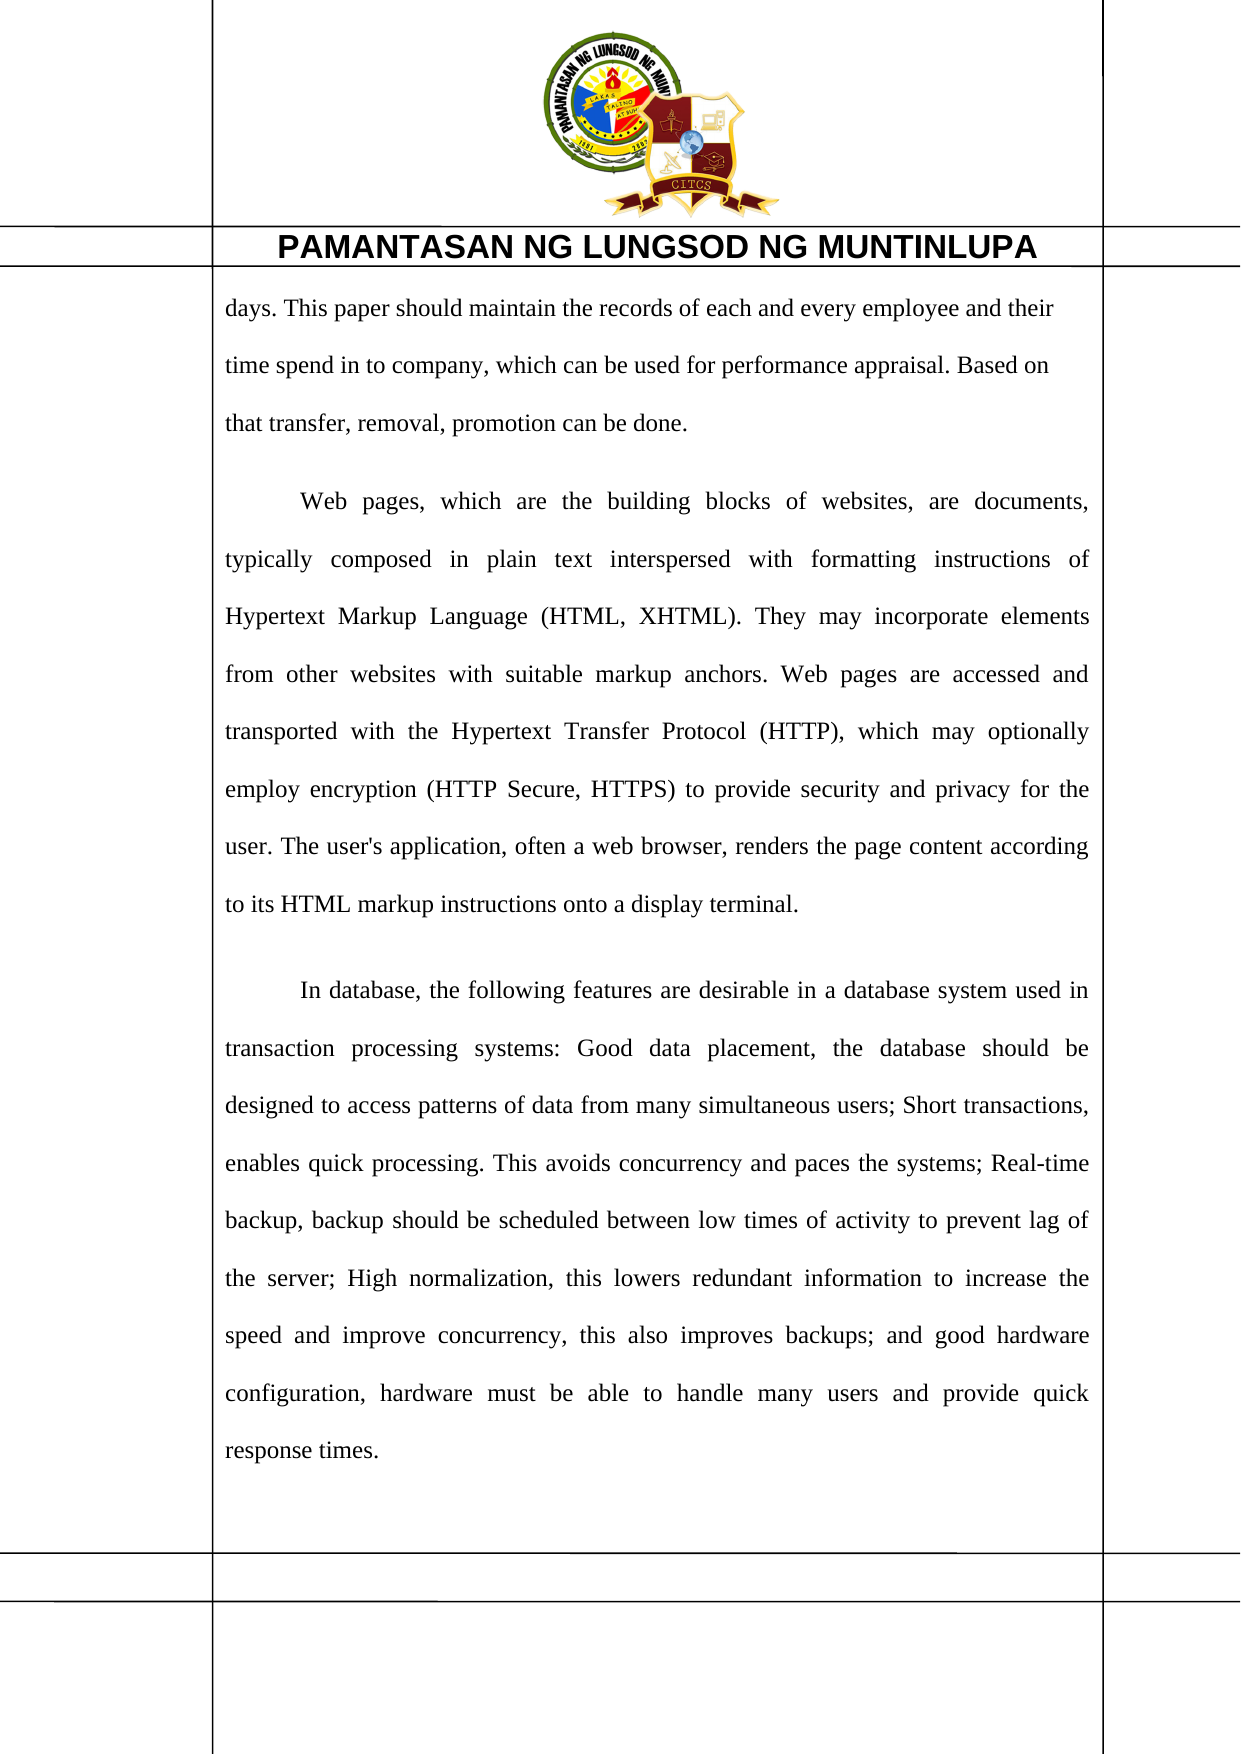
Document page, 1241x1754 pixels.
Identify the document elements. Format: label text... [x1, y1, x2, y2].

text Web pages, which are the building blocks of websites, are documents, typically composed in plain text interspersed with formatting instructions of Hypertext Markup Language (HTML, XHTML). They may incorporate elements from other websites with suitable markup anchors. Web pages are accessed and transported with the Hypertext Transfer Protocol (HTTP), which may optionally employ encryption (HTTP Secure, HTTPS) to provide security and privacy for the user. The user's application, often a web browser, renders the page content according to its HTML markup instructions onto a display terminal. [225, 486, 1090, 918]
text In database, the following features are desirable in a database system used in transaction processing systems: Good data placement, the database should be designed to access patterns of data from many simultaneous users; Short transactions, enables quick processing. This avoids concurrency and paces the systems; Real-time backup, backup should be scheduled between low times of activity to prevent lag of the server; High normalization, this lowers redundant information to increase the speed and improve concurrency, this also improves backups; and good hardware configuration, hardware must be able to handle many users and provide quick response times. [225, 975, 1090, 1464]
picture [540, 29, 780, 219]
